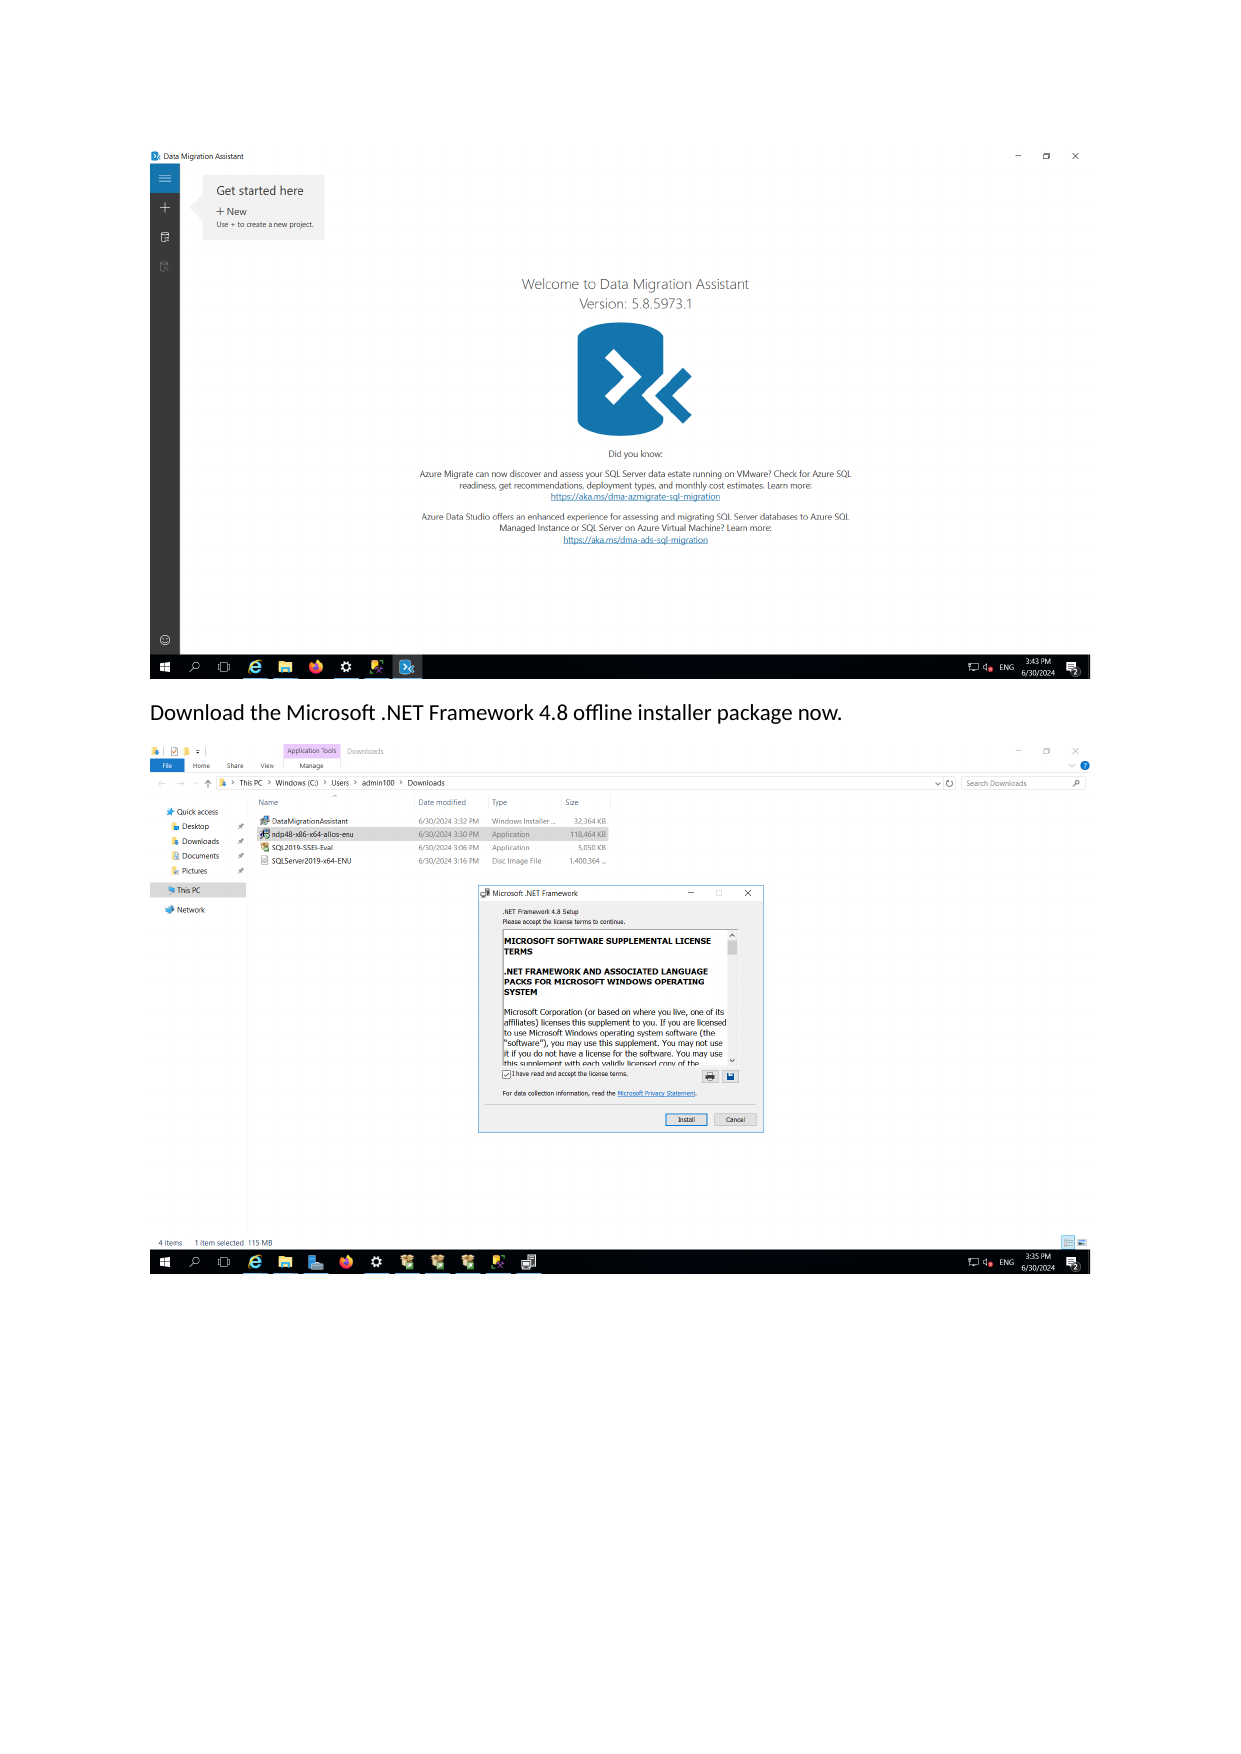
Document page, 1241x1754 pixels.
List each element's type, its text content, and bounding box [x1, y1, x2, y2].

text Download the Microsoft .NET Framework 4.8 offline installer package now. [150, 698, 1090, 726]
picture [150, 744, 1091, 1274]
picture [150, 150, 1091, 679]
